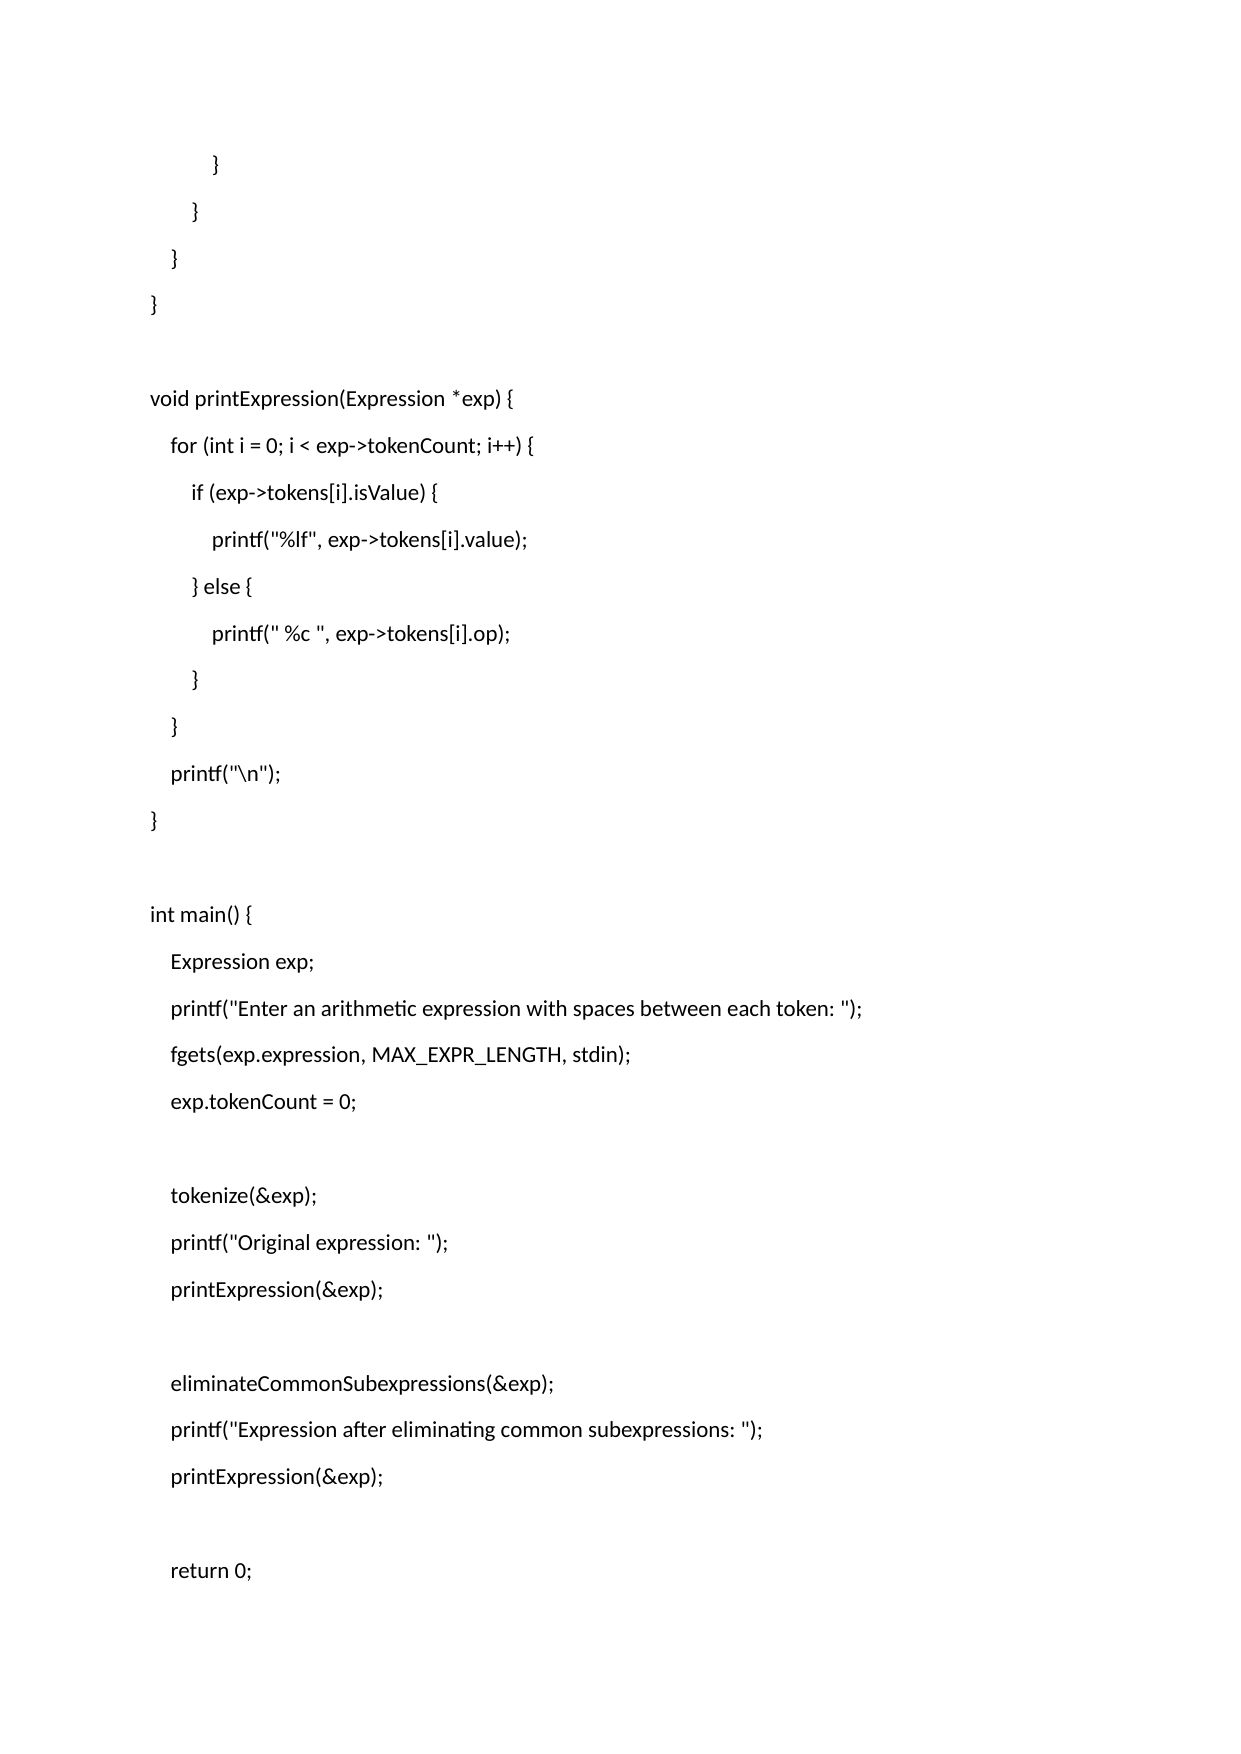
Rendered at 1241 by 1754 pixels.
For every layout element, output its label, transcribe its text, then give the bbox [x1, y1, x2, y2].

text printf("%lf", exp->tokens[i].value); [150, 525, 1090, 553]
text int main() { [150, 900, 1090, 928]
text eliminateCommonSubexpressions(&exp); [150, 1369, 1090, 1397]
text printf("Original expression: "); [150, 1228, 1090, 1256]
text printExpression(&exp); [150, 1275, 1090, 1303]
text } [150, 291, 1090, 319]
text Expression exp; [150, 947, 1090, 975]
text printf("Enter an arithmetic expression with spaces between each token: "); [150, 994, 1090, 1022]
text } else { [150, 572, 1090, 600]
text printf("\n"); [150, 759, 1090, 787]
text } [150, 150, 1090, 178]
text } [150, 712, 1090, 741]
text for (int i = 0; i < exp->tokenCount; i++) { [150, 431, 1090, 459]
text } [150, 666, 1090, 694]
text } [150, 244, 1090, 272]
text fgets(exp.expression, MAX_EXPR_LENGTH, stdin); [150, 1041, 1090, 1069]
text if (exp->tokens[i].isValue) { [150, 478, 1090, 506]
text } [150, 806, 1090, 834]
text printf(" %c ", exp->tokens[i].op); [150, 619, 1090, 647]
text } [150, 197, 1090, 225]
text printf("Expression after eliminating common subexpressions: "); [150, 1416, 1090, 1444]
text void printExpression(Expression *exp) { [150, 384, 1090, 412]
text exp.tokenCount = 0; [150, 1087, 1090, 1116]
text tokenize(&exp); [150, 1181, 1090, 1209]
text printExpression(&exp); [150, 1462, 1090, 1491]
text return 0; [150, 1556, 1090, 1584]
